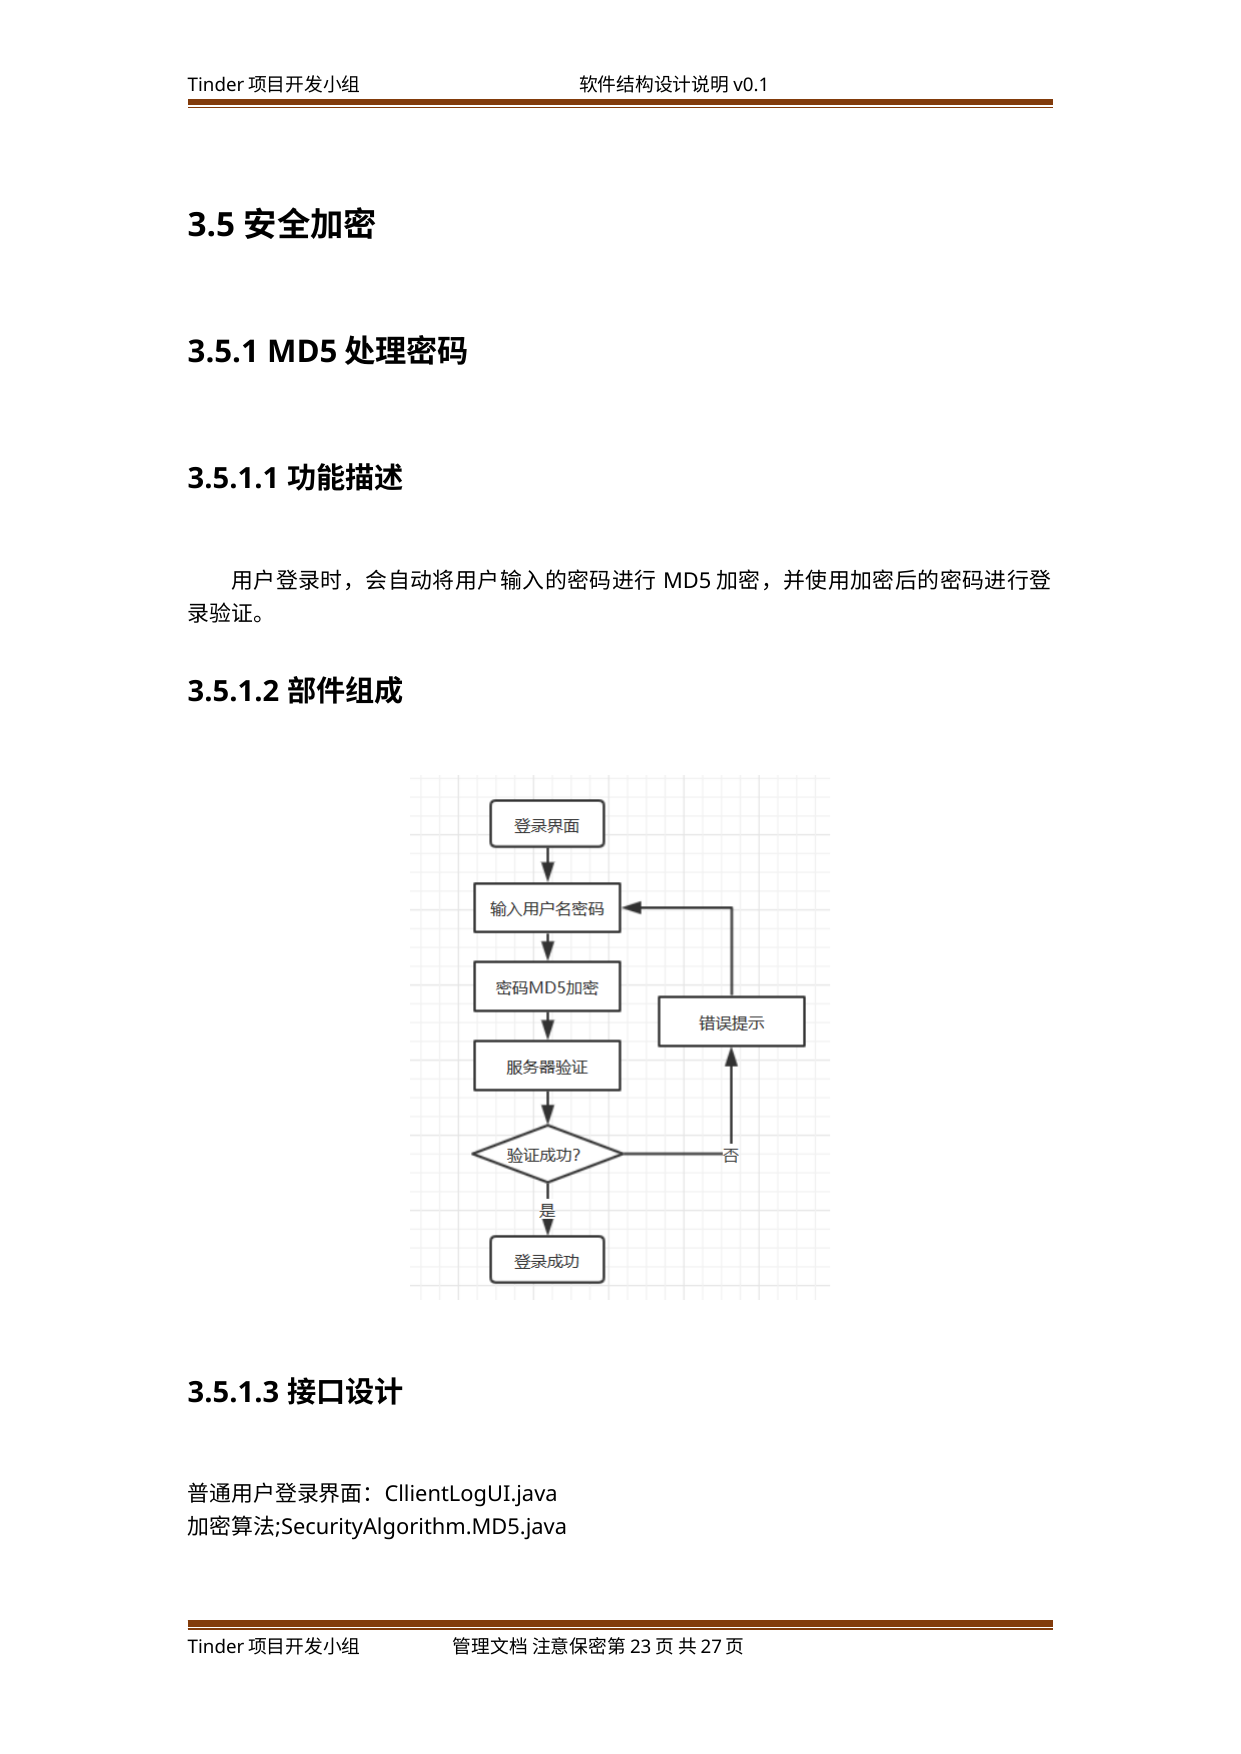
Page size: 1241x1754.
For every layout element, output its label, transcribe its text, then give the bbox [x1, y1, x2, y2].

subtitle 3.5 安全加密 [187, 189, 1053, 254]
text 用户登录时，会自动将用户输入的密码进行MD5加密，并使用加密后的密码进行登录验证。 [187, 563, 1053, 628]
text 加密算法;SecurityAlgorithm.MD5.java [187, 1509, 1053, 1541]
picture [410, 775, 831, 1300]
subtitle 3.5.1.1 功能描述 [187, 444, 1053, 509]
subtitle 3.5.1.2 部件组成 [187, 657, 1053, 722]
text 普通用户登录界面：CllientLogUI.java [187, 1476, 1053, 1509]
subtitle 3.5.1.3 接口设计 [187, 1357, 1053, 1422]
subtitle 3.5.1 MD5处理密码 [187, 316, 1053, 381]
